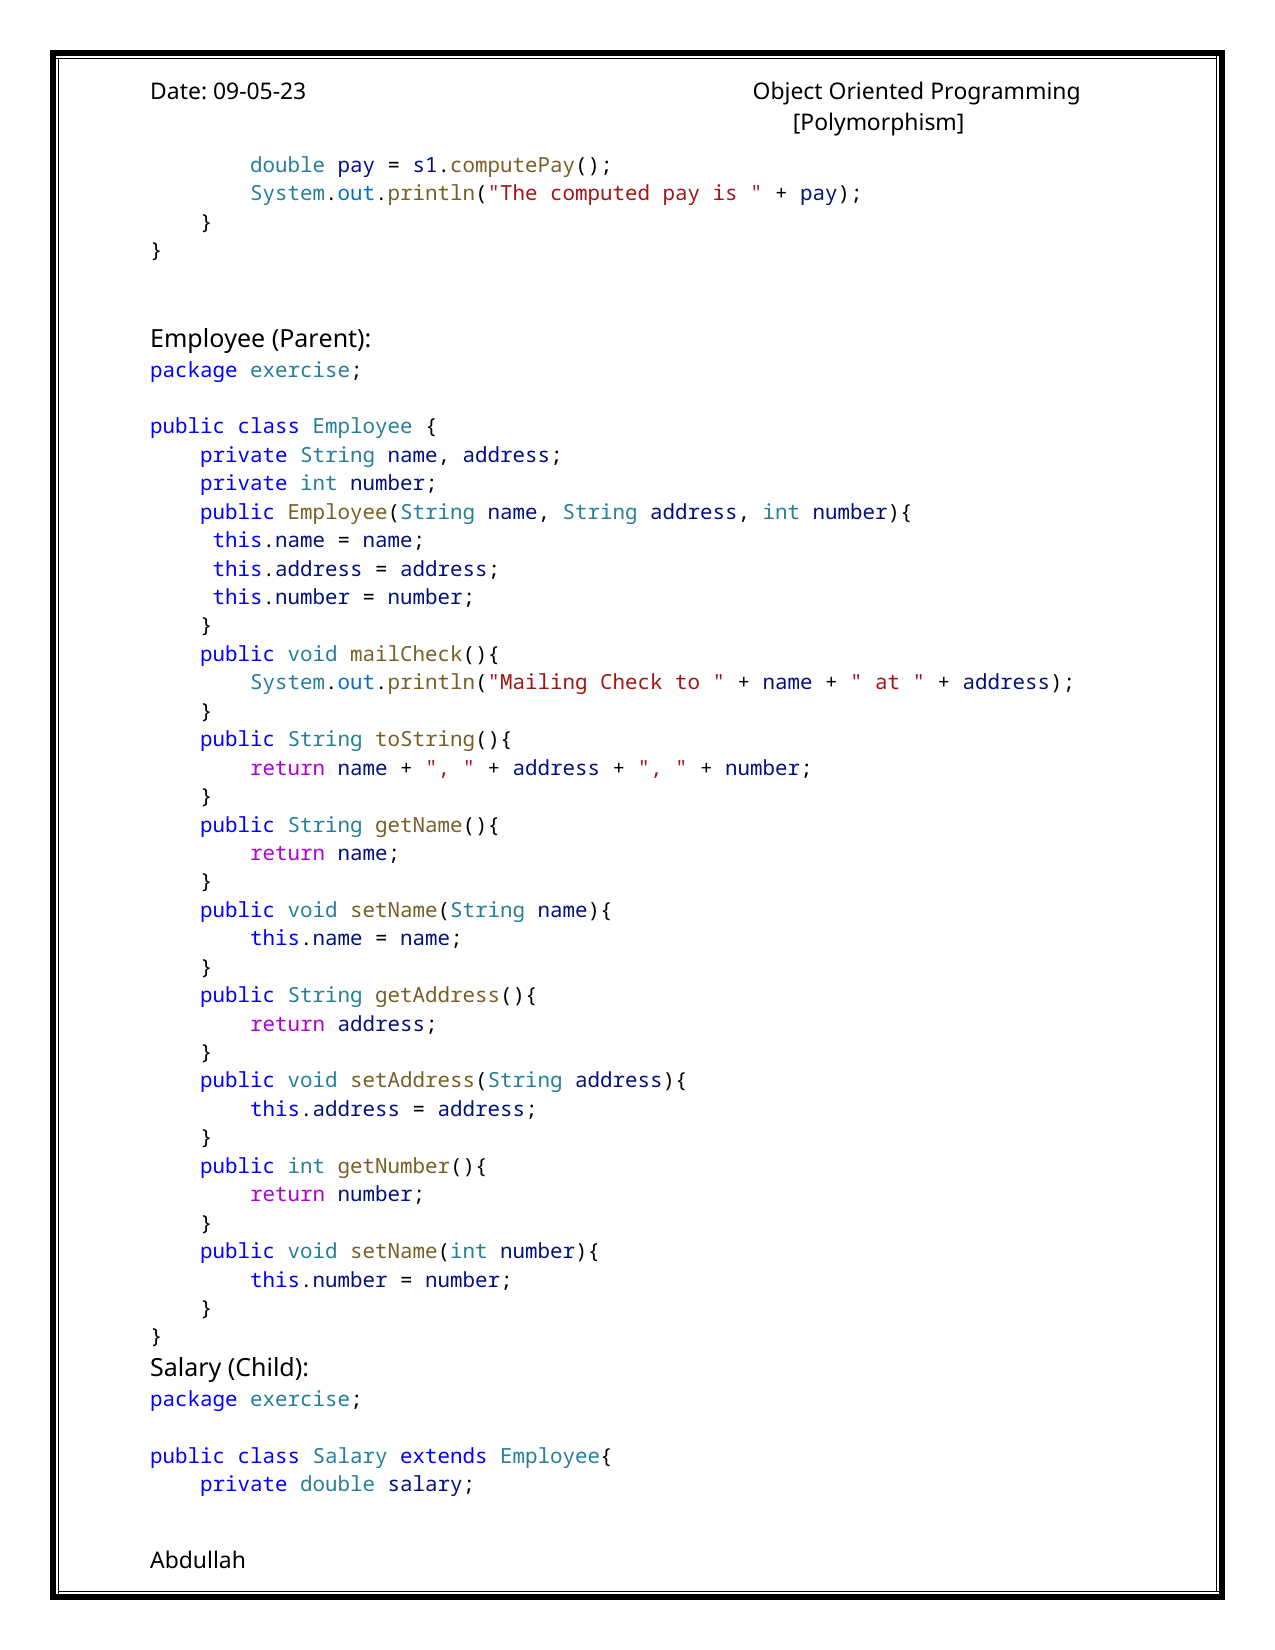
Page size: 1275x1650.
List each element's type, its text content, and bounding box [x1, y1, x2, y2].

text package exercise; [150, 1384, 1125, 1412]
text public String getAddress(){ [150, 980, 1125, 1009]
text this.number = number; [150, 582, 1125, 611]
text } [150, 611, 1125, 639]
text private double salary; [150, 1469, 1125, 1498]
text } [150, 696, 1125, 724]
text double pay = s1.computePay(); [150, 150, 1125, 178]
text } [150, 781, 1125, 810]
text this.address = address; [150, 554, 1125, 582]
text this.address = address; [150, 1094, 1125, 1122]
text public String toString(){ [150, 724, 1125, 753]
text public int getNumber(){ [150, 1151, 1125, 1179]
text public void setAddress(String address){ [150, 1066, 1125, 1094]
text return name + ", " + address + ", " + number; [150, 753, 1125, 781]
text } [150, 867, 1125, 895]
text return address; [150, 1009, 1125, 1037]
text } [150, 1208, 1125, 1236]
text private int number; [150, 468, 1125, 497]
text public class Employee { [150, 412, 1125, 440]
text } [150, 1293, 1125, 1322]
text return name; [150, 838, 1125, 867]
text package exercise; [150, 355, 1125, 383]
text } [150, 1037, 1125, 1066]
text public void mailCheck(){ [150, 639, 1125, 667]
text } [150, 1122, 1125, 1151]
text private String name, address; [150, 440, 1125, 468]
text System.out.println("The computed pay is " + pay); [150, 178, 1125, 207]
text public void setName(int number){ [150, 1236, 1125, 1265]
text } [150, 207, 1125, 235]
text public Employee(String name, String address, int number){ [150, 497, 1125, 525]
text public void setName(String name){ [150, 895, 1125, 923]
text System.out.println("Mailing Check to " + name + " at " + address); [150, 667, 1125, 696]
text this.number = number; [150, 1265, 1125, 1293]
text return number; [150, 1179, 1125, 1208]
text public class Salary extends Employee{ [150, 1441, 1125, 1469]
text } [150, 952, 1125, 980]
text } [150, 1322, 1125, 1350]
text Salary (Child): [150, 1350, 1125, 1384]
text public String getName(){ [150, 810, 1125, 838]
text Employee (Parent): [150, 321, 1125, 355]
text this.name = name; [150, 525, 1125, 554]
text } [150, 235, 1125, 264]
text this.name = name; [150, 923, 1125, 952]
